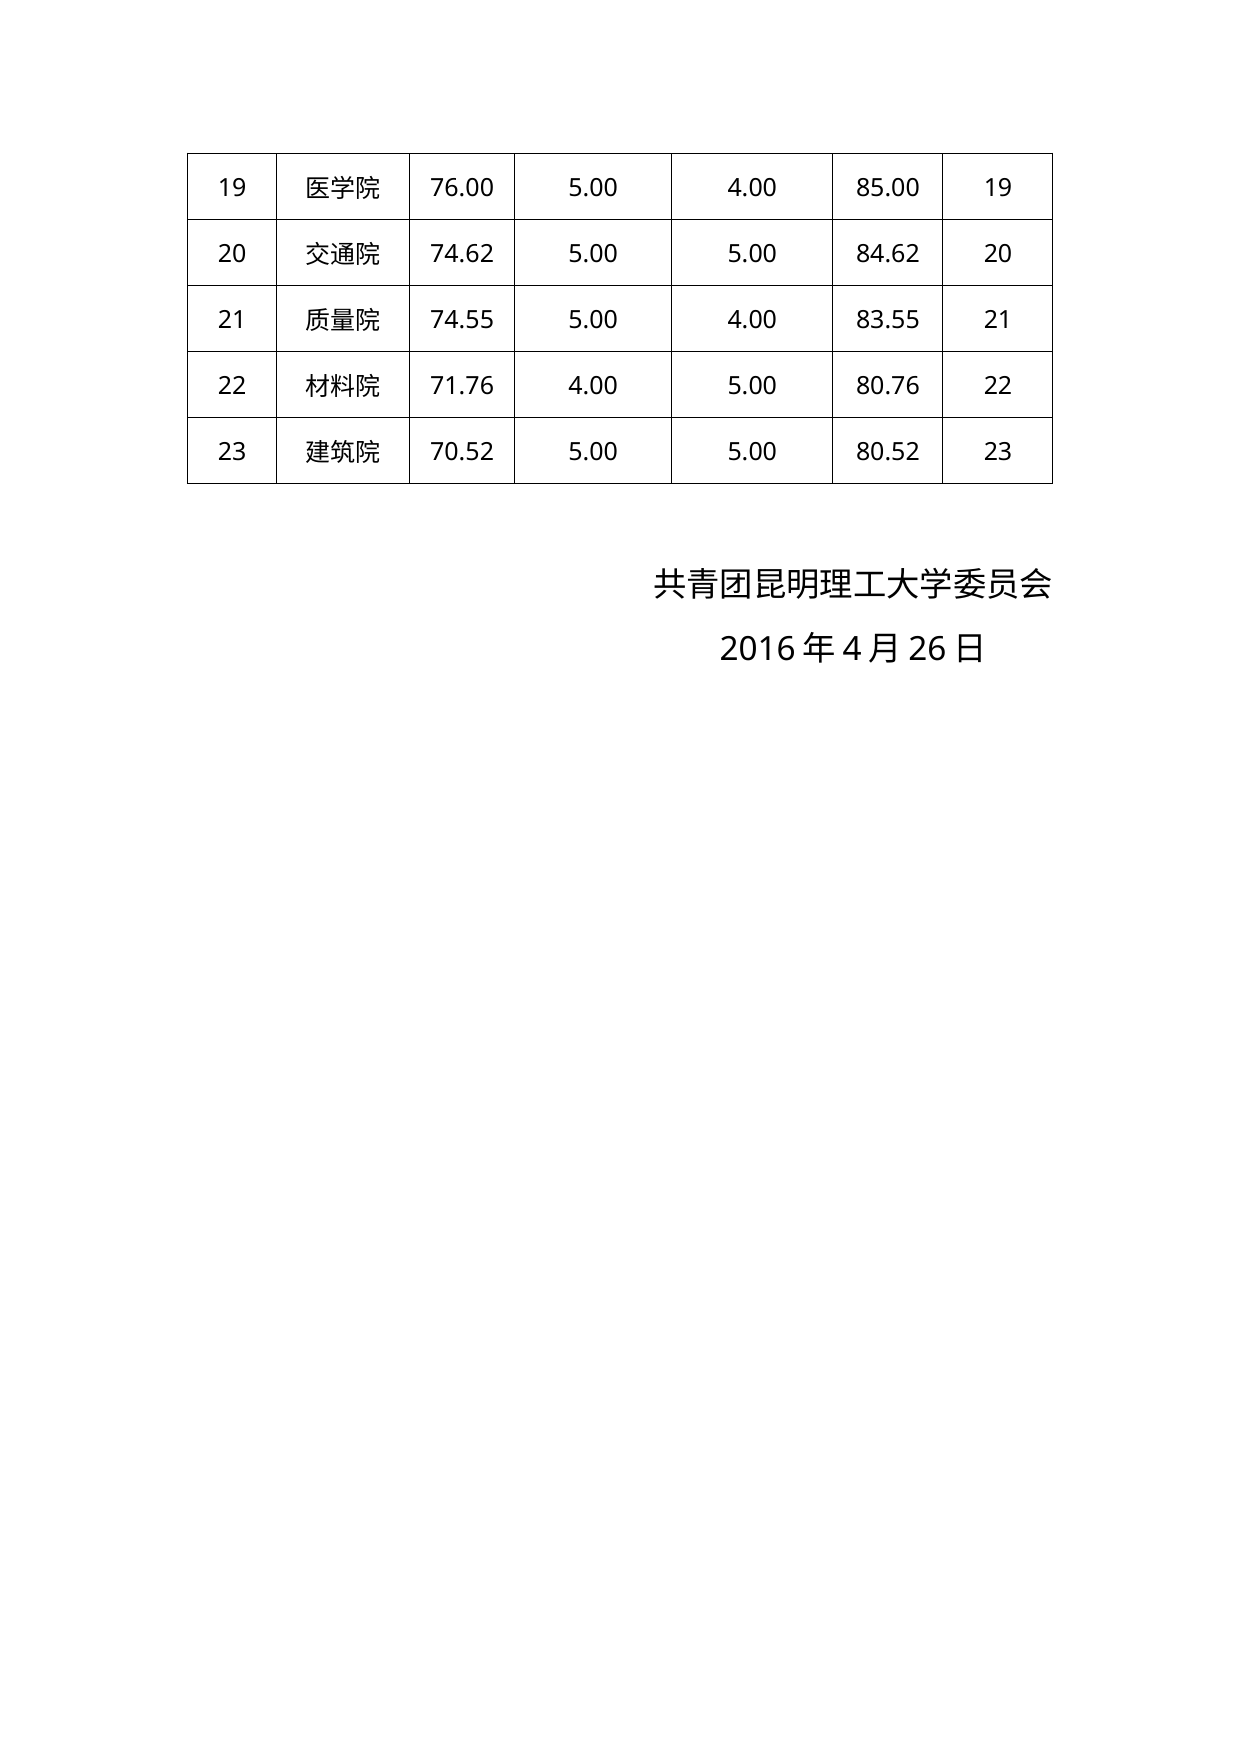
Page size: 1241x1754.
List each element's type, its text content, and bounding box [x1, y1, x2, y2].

table_cell 19 [188, 154, 276, 219]
table_cell 21 [943, 286, 1052, 351]
table_cell 材料院 [277, 352, 409, 417]
table_cell 交通院 [277, 220, 409, 285]
table_cell 76.00 [410, 154, 514, 219]
table_cell 23 [188, 418, 276, 483]
table_cell 83.55 [833, 286, 942, 351]
table_cell 80.76 [833, 352, 942, 417]
table_cell 85.00 [833, 154, 942, 219]
table_cell 20 [188, 220, 276, 285]
table_cell 医学院 [277, 154, 409, 219]
table_cell 建筑院 [277, 418, 409, 483]
table_cell 70.52 [410, 418, 514, 483]
table_cell 4.00 [672, 154, 832, 219]
table_cell 21 [188, 286, 276, 351]
table_cell 4.00 [515, 352, 671, 417]
text 2016年4月26日 [187, 614, 986, 679]
table_cell 23 [943, 418, 1052, 483]
table_cell 5.00 [515, 286, 671, 351]
table_cell 质量院 [277, 286, 409, 351]
table_cell 19 [943, 154, 1052, 219]
table_cell 5.00 [515, 418, 671, 483]
table_cell 74.55 [410, 286, 514, 351]
table_cell 84.62 [833, 220, 942, 285]
table_cell 71.76 [410, 352, 514, 417]
table_cell 20 [943, 220, 1052, 285]
table_cell 22 [943, 352, 1052, 417]
table_cell 5.00 [515, 220, 671, 285]
table_cell 22 [188, 352, 276, 417]
table_cell 5.00 [672, 220, 832, 285]
table_cell 5.00 [672, 352, 832, 417]
table_cell 4.00 [672, 286, 832, 351]
table_cell 5.00 [515, 154, 671, 219]
text 共青团昆明理工大学委员会 [187, 549, 1053, 614]
table_cell 5.00 [672, 418, 832, 483]
table_cell 74.62 [410, 220, 514, 285]
table_cell 80.52 [833, 418, 942, 483]
